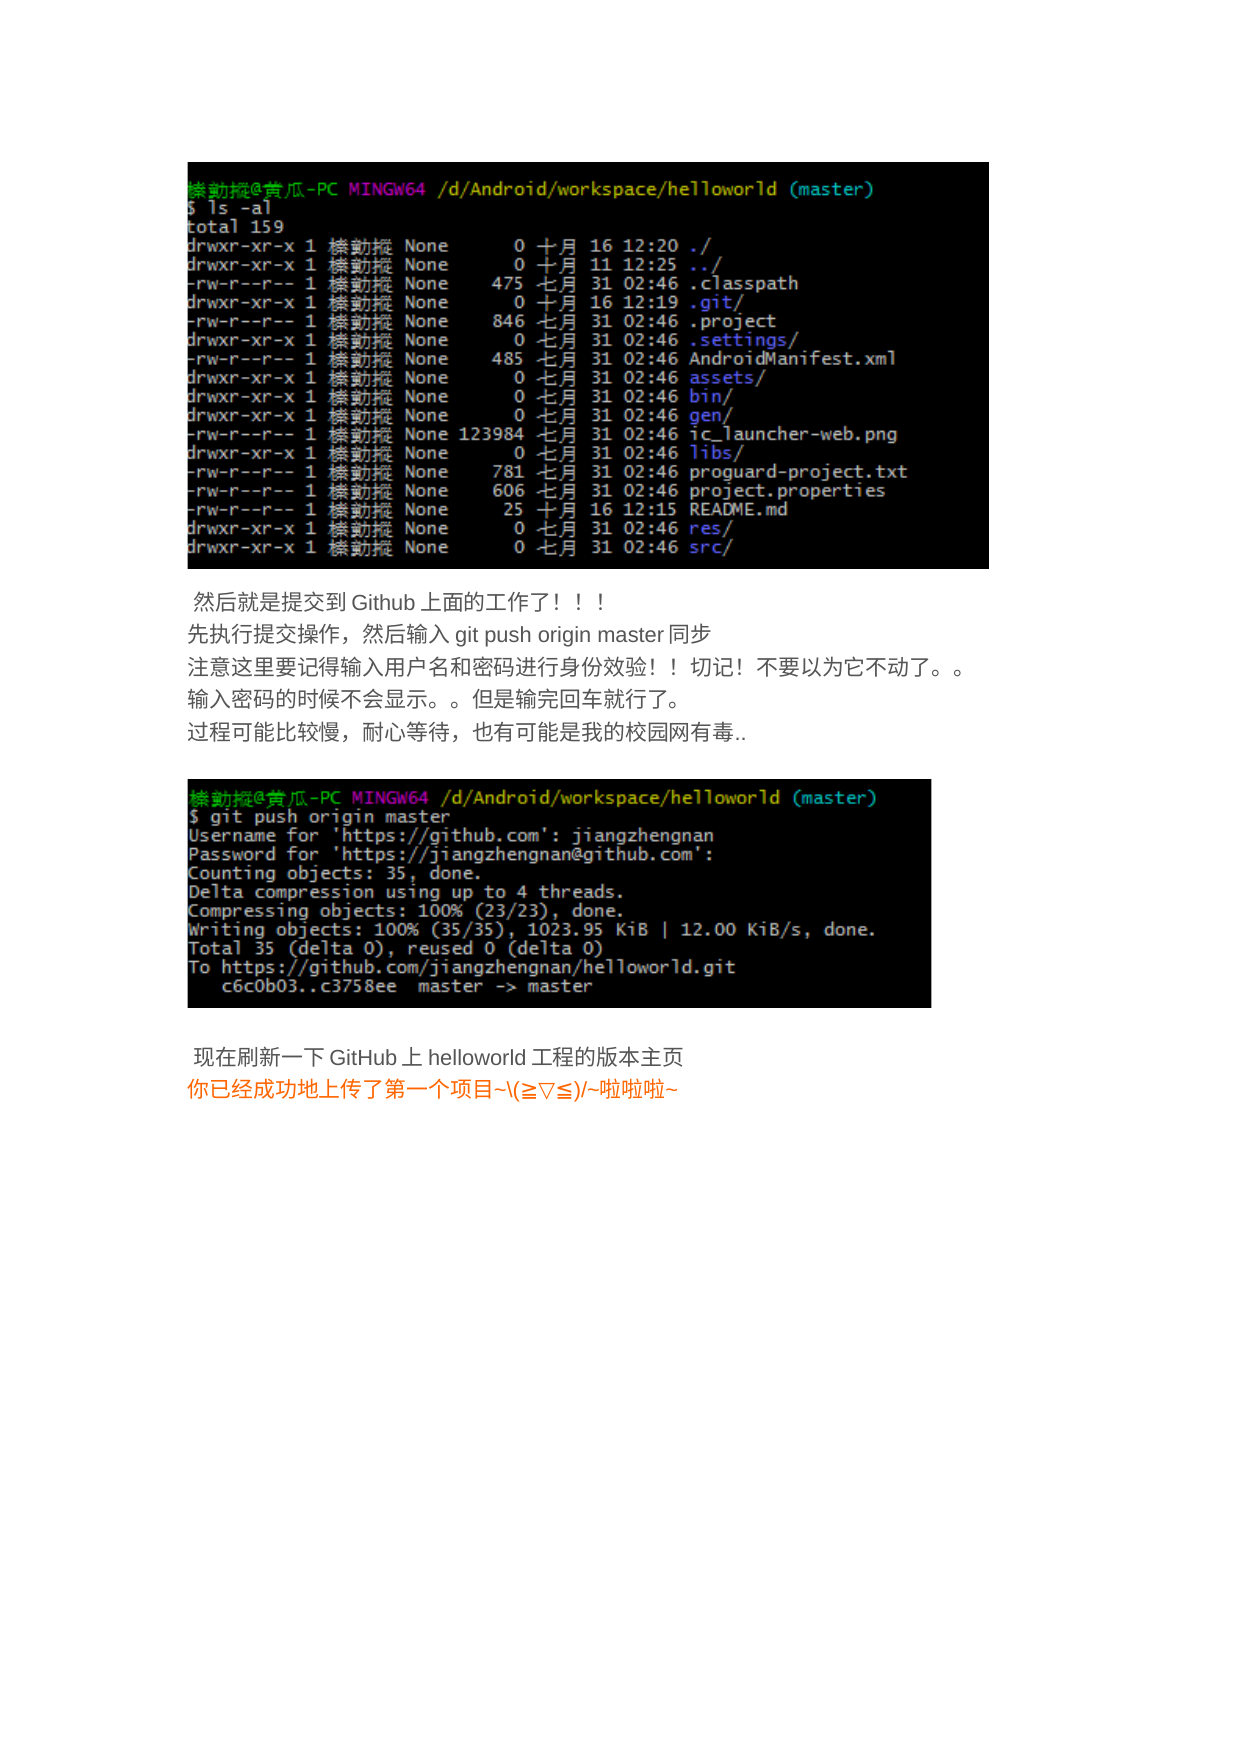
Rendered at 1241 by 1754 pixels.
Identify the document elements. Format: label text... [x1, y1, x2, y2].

text 输入密码的时候不会显示。。但是输完回车就行了。 [187, 682, 1053, 714]
text 注意这里要记得输入用户名和密码进行身份效验！！切记！不要以为它不动了。。 [187, 649, 1053, 682]
text 你已经成功地上传了第一个项目~\(≧▽≦)/~啦啦啦~ [187, 1072, 1053, 1104]
text 先执行提交操作，然后输入 git push origin master同步 [187, 617, 1053, 649]
text 过程可能比较慢，耐心等待，也有可能是我的校园网有毒.. [187, 714, 1053, 747]
picture [187, 162, 989, 569]
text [187, 162, 1053, 617]
picture [187, 779, 932, 1008]
